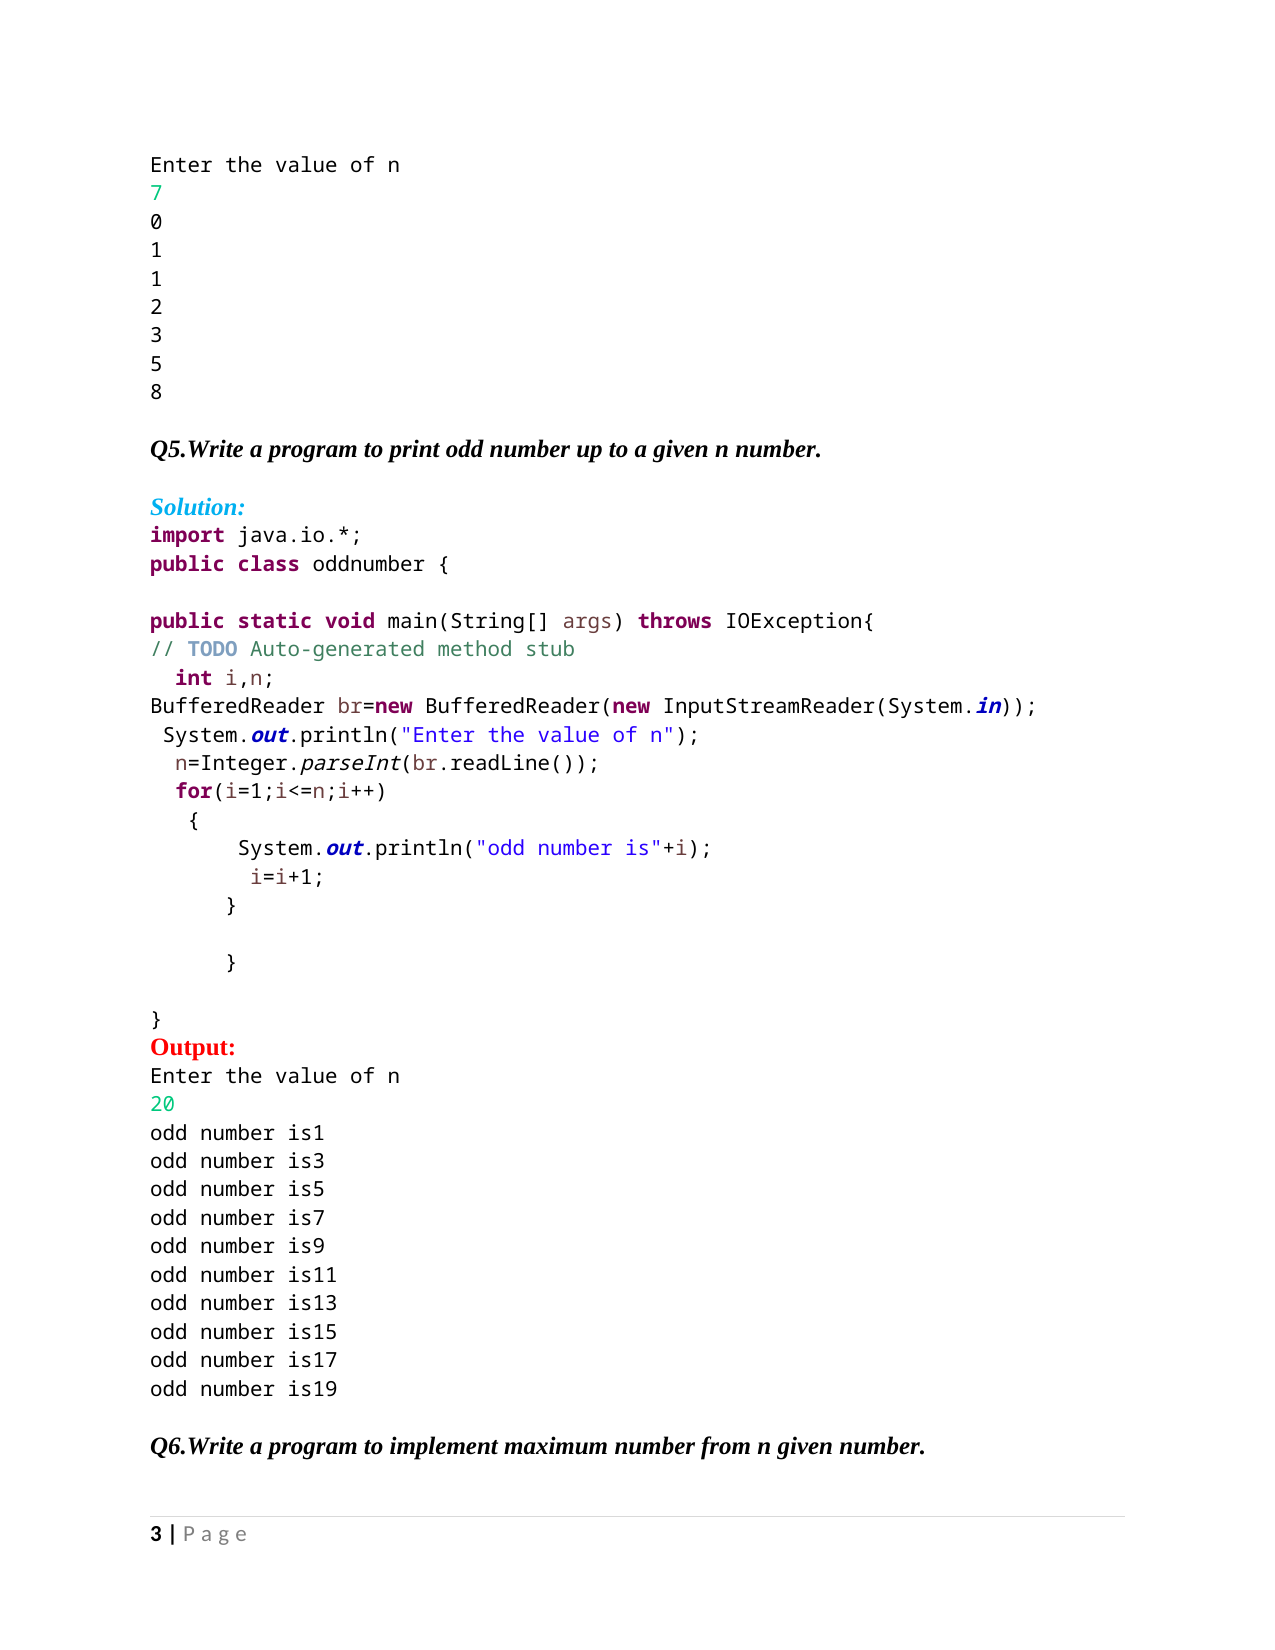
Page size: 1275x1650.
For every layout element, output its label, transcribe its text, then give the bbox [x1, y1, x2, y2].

text odd number is11 [150, 1260, 1125, 1288]
text int i,n; [150, 663, 1125, 691]
text 7 [150, 178, 1125, 207]
text 1 [150, 264, 1125, 292]
text odd number is17 [150, 1345, 1125, 1374]
text 1 [150, 235, 1125, 264]
text odd number is3 [150, 1146, 1125, 1174]
text 20 [150, 1089, 1125, 1118]
text 8 [150, 377, 1125, 406]
text System.out.println("Enter the value of n"); [150, 720, 1125, 748]
text odd number is13 [150, 1288, 1125, 1317]
text odd number is19 [150, 1374, 1125, 1402]
text public static void main(String[] args) throws IOException{ [150, 606, 1125, 634]
text odd number is5 [150, 1174, 1125, 1203]
text n=Integer.parseInt(br.readLine()); [150, 748, 1125, 777]
text 2 [150, 292, 1125, 321]
text } [150, 1004, 1125, 1032]
text Q5.Write a program to print odd number up to a given n number. [150, 434, 1125, 463]
text Q6.Write a program to implement maximum number from n given number. [150, 1431, 1125, 1459]
text 3 [150, 321, 1125, 349]
text // TODO Auto-generated method stub [150, 634, 1125, 663]
text } [150, 890, 1125, 919]
text public class oddnumber { [150, 549, 1125, 577]
text } [150, 947, 1125, 975]
text odd number is9 [150, 1231, 1125, 1260]
text i=i+1; [150, 862, 1125, 890]
text 0 [150, 207, 1125, 235]
text odd number is1 [150, 1118, 1125, 1146]
text Output: [150, 1032, 1125, 1061]
text Enter the value of n [150, 150, 1125, 178]
text { [150, 805, 1125, 833]
text Solution: [150, 492, 1125, 521]
text import java.io.*; [150, 521, 1125, 549]
text 5 [150, 349, 1125, 377]
text odd number is7 [150, 1203, 1125, 1231]
text for(i=1;i<=n;i++) [150, 777, 1125, 805]
text BufferedReader br=new BufferedReader(new InputStreamReader(System.in)); [150, 691, 1125, 720]
text System.out.println("odd number is"+i); [150, 833, 1125, 862]
text odd number is15 [150, 1317, 1125, 1345]
text Enter the value of n [150, 1061, 1125, 1089]
